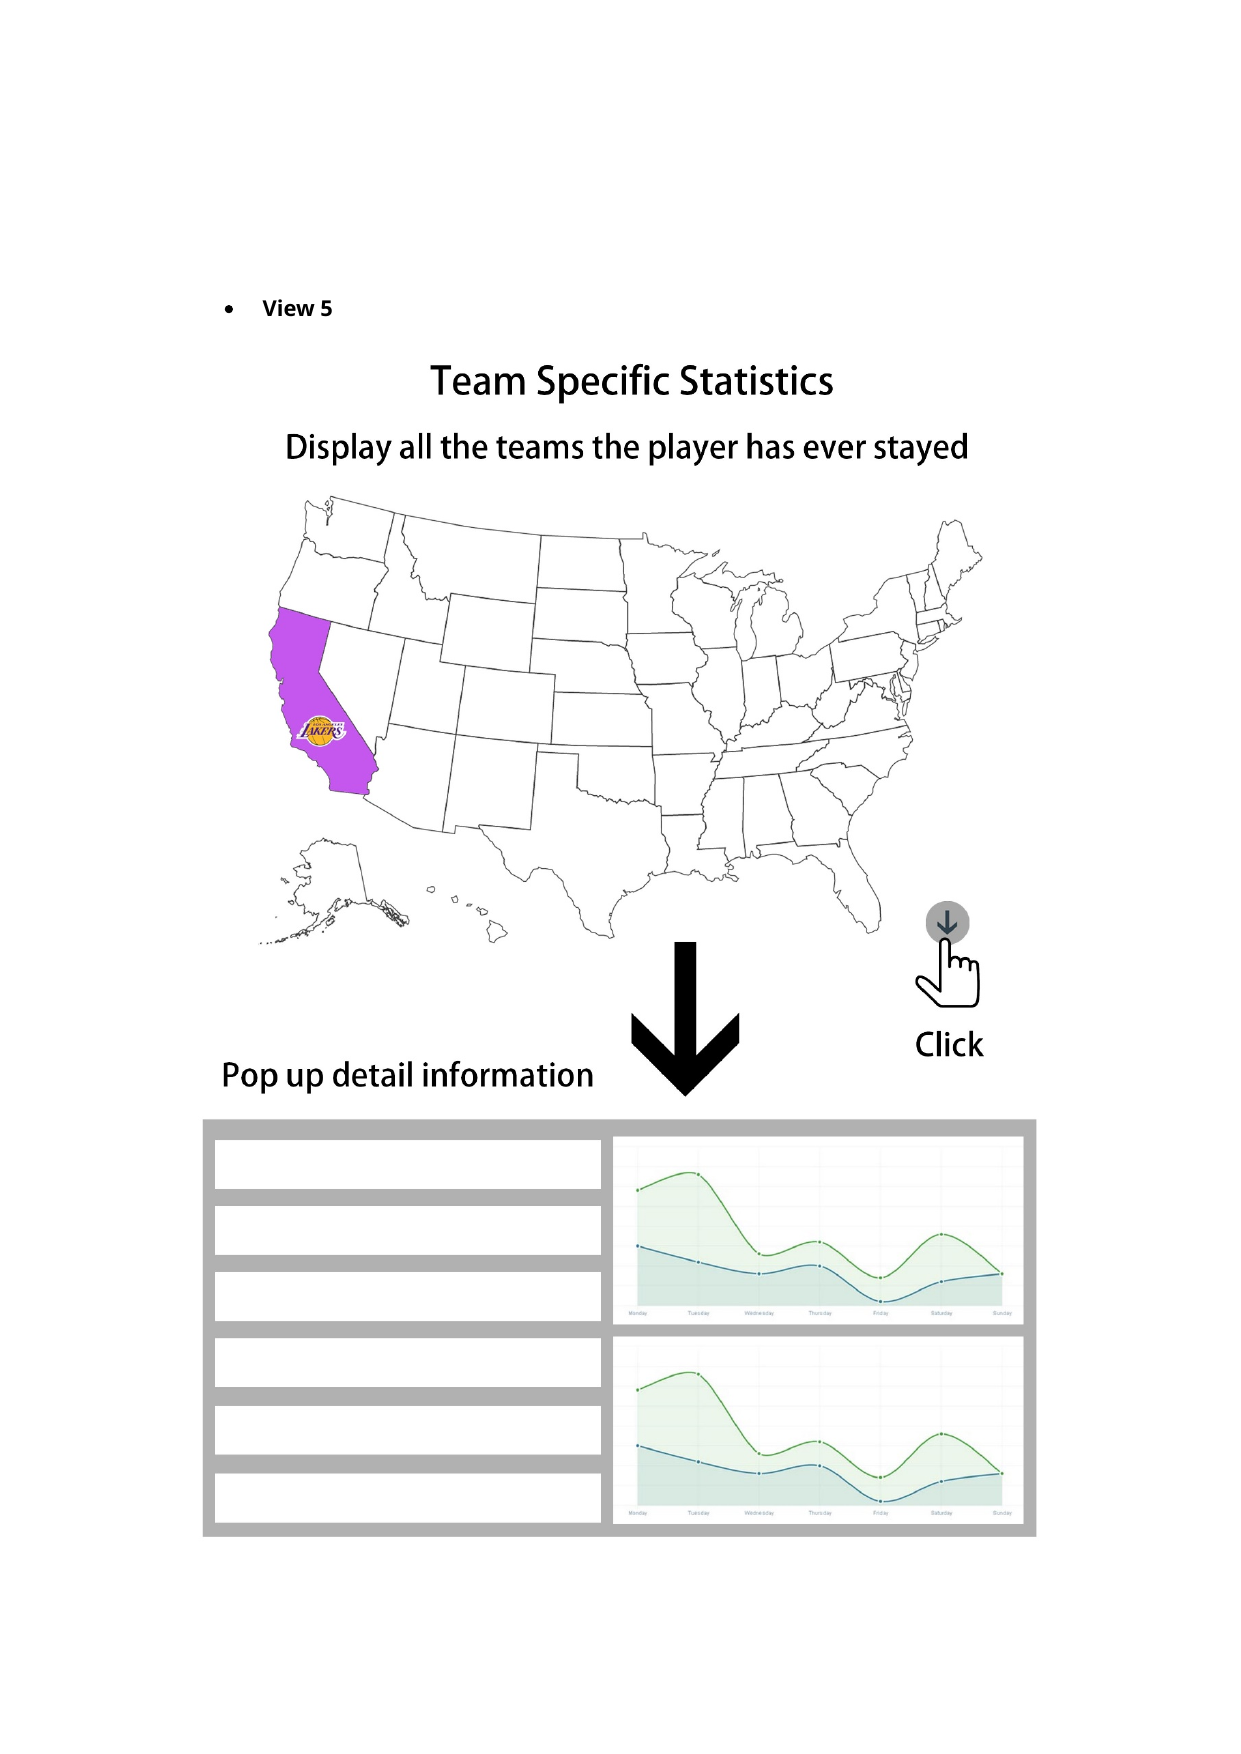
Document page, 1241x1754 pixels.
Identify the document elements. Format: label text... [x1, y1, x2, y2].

picture [187, 324, 1053, 1549]
list View 5 [225, 292, 1053, 324]
